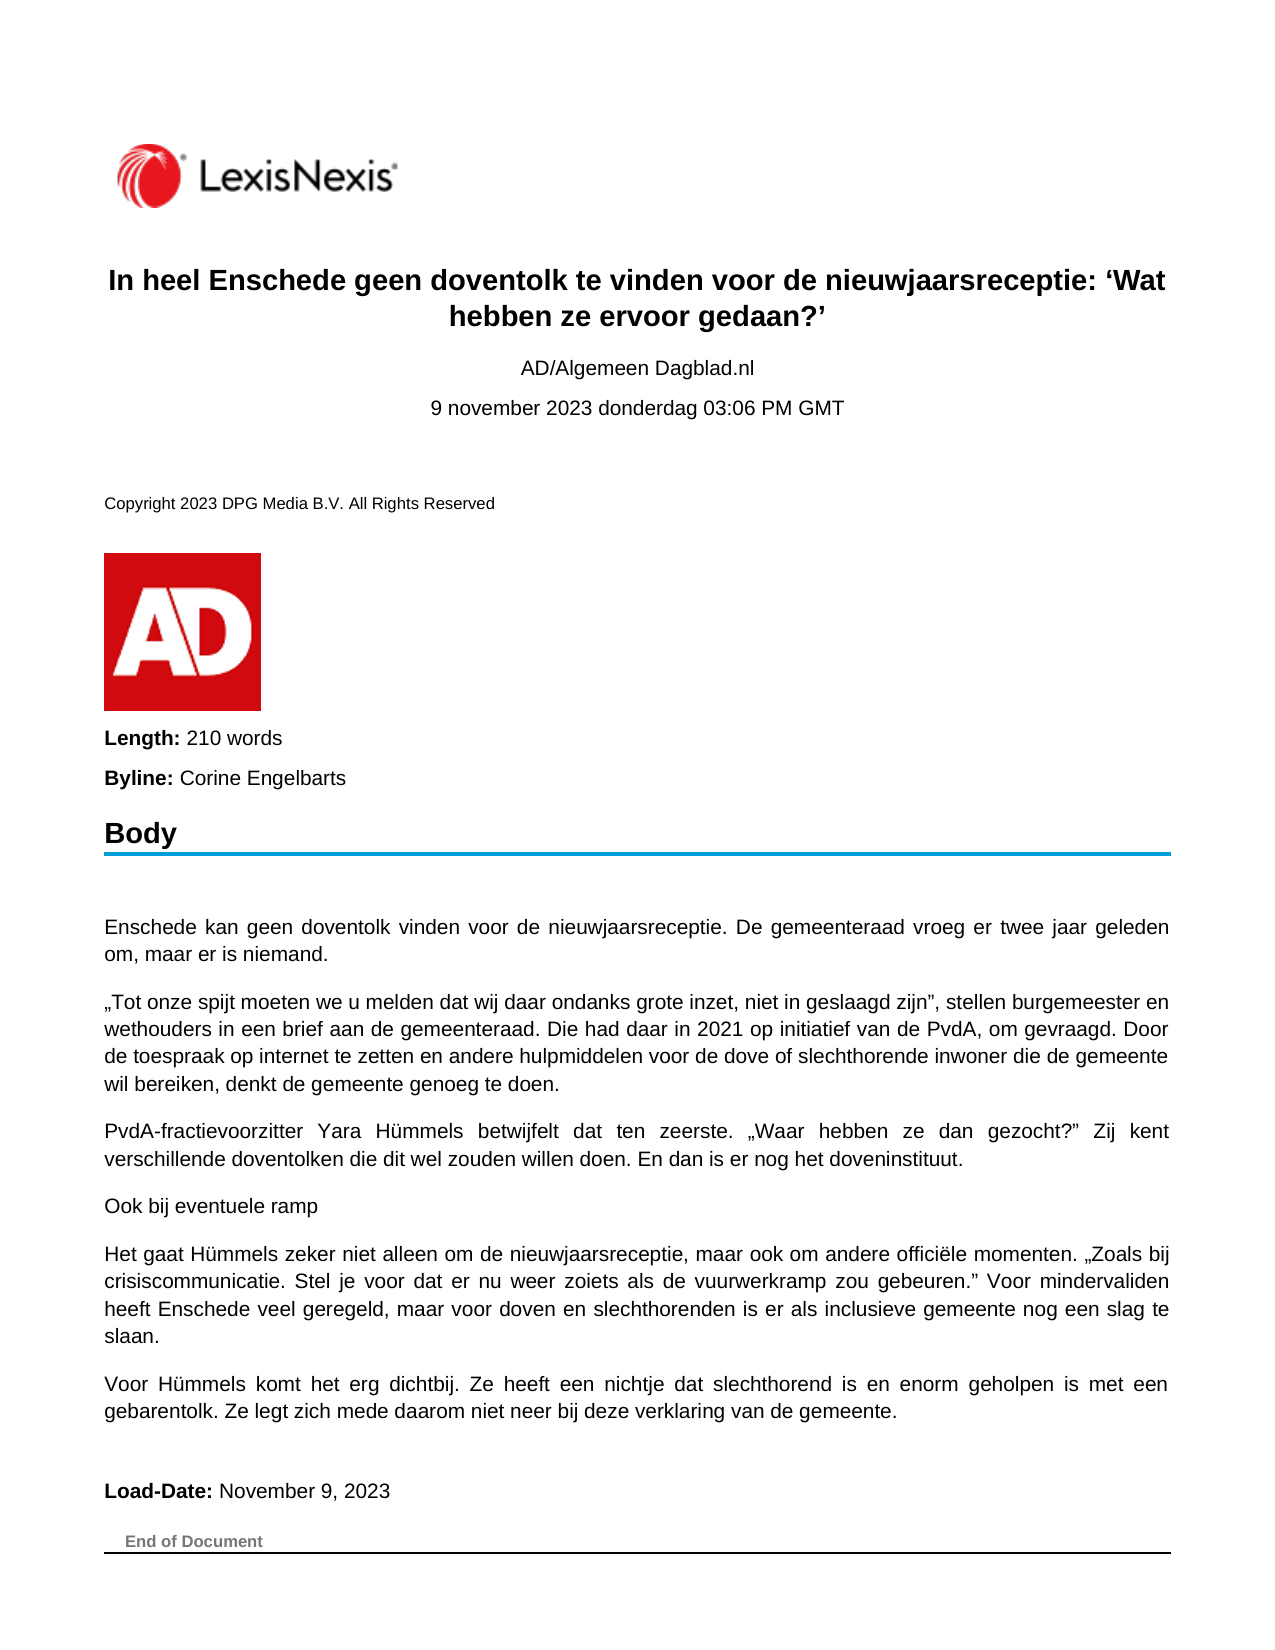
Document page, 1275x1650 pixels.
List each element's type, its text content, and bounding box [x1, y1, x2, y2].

text Byline: Corine Engelbarts [104, 762, 1171, 789]
text Enschede kan geen doventolk vinden voor de nieuwjaarsreceptie. De gemeenteraad vroeg er twee jaar geleden om, maar er is niemand. [104, 912, 1171, 966]
text „Tot onze spijt moeten we u melden dat wij daar ondanks grote inzet, niet in geslaagd zijn”, stellen burgemeester en wethouders in een brief aan de gemeenteraad. Die had daar in 2021 op initiatief van de PvdA, om gevraagd. Door de toespraak op internet te zetten en andere hulpmiddelen voor de dove of slechthorende inwoner die de gemeente wil bereiken, denkt de gemeente genoeg te doen. [104, 987, 1171, 1095]
text Het gaat Hümmels zeker niet alleen om de nieuwjaarsreceptie, maar ook om andere officiële momenten. „Zoals bij crisiscommunicatie. Stel je voor dat er nu weer zoiets als de vuurwerkramp zou gebeuren.” Voor mindervaliden heeft Enschede veel geregeld, maar voor doven en slechthorenden is er als inclusieve gemeente nog een slag te slaan. [104, 1239, 1171, 1347]
text Body [104, 814, 1171, 850]
picture [104, 144, 412, 208]
text AD/Algemeen Dagblad.nl [104, 353, 1171, 380]
text Length: 210 words [104, 723, 1171, 750]
text 9 november 2023 donderdag 03:06 PM GMT [104, 393, 1171, 420]
text End of Document [125, 1532, 1171, 1551]
text Voor Hümmels komt het erg dichtbij. Ze heeft een nichtje dat slechthorend is en enorm geholpen is met een gebarentolk. Ze legt zich mede daarom niet neer bij deze verklaring van de gemeente. [104, 1368, 1171, 1422]
text PvdA-fractievoorzitter Yara Hümmels betwijfelt dat ten zeerste. „Waar hebben ze dan gezocht?” Zij kent verschillende doventolken die dit wel zouden willen doen. En dan is er nog het doveninstituut. [104, 1116, 1171, 1170]
text Load-Date: November 9, 2023 [104, 1447, 1171, 1503]
text Copyright 2023 DPG Media B.V. All Rights Reserved [104, 461, 1171, 513]
text Ook bij eventuele ramp [104, 1191, 1171, 1218]
picture [104, 553, 261, 711]
subtitle In heel Enschede geen doventolk te vinden voor de nieuwjaarsreceptie: ‘Wat hebben ze ervoor gedaan?’ [104, 261, 1171, 332]
